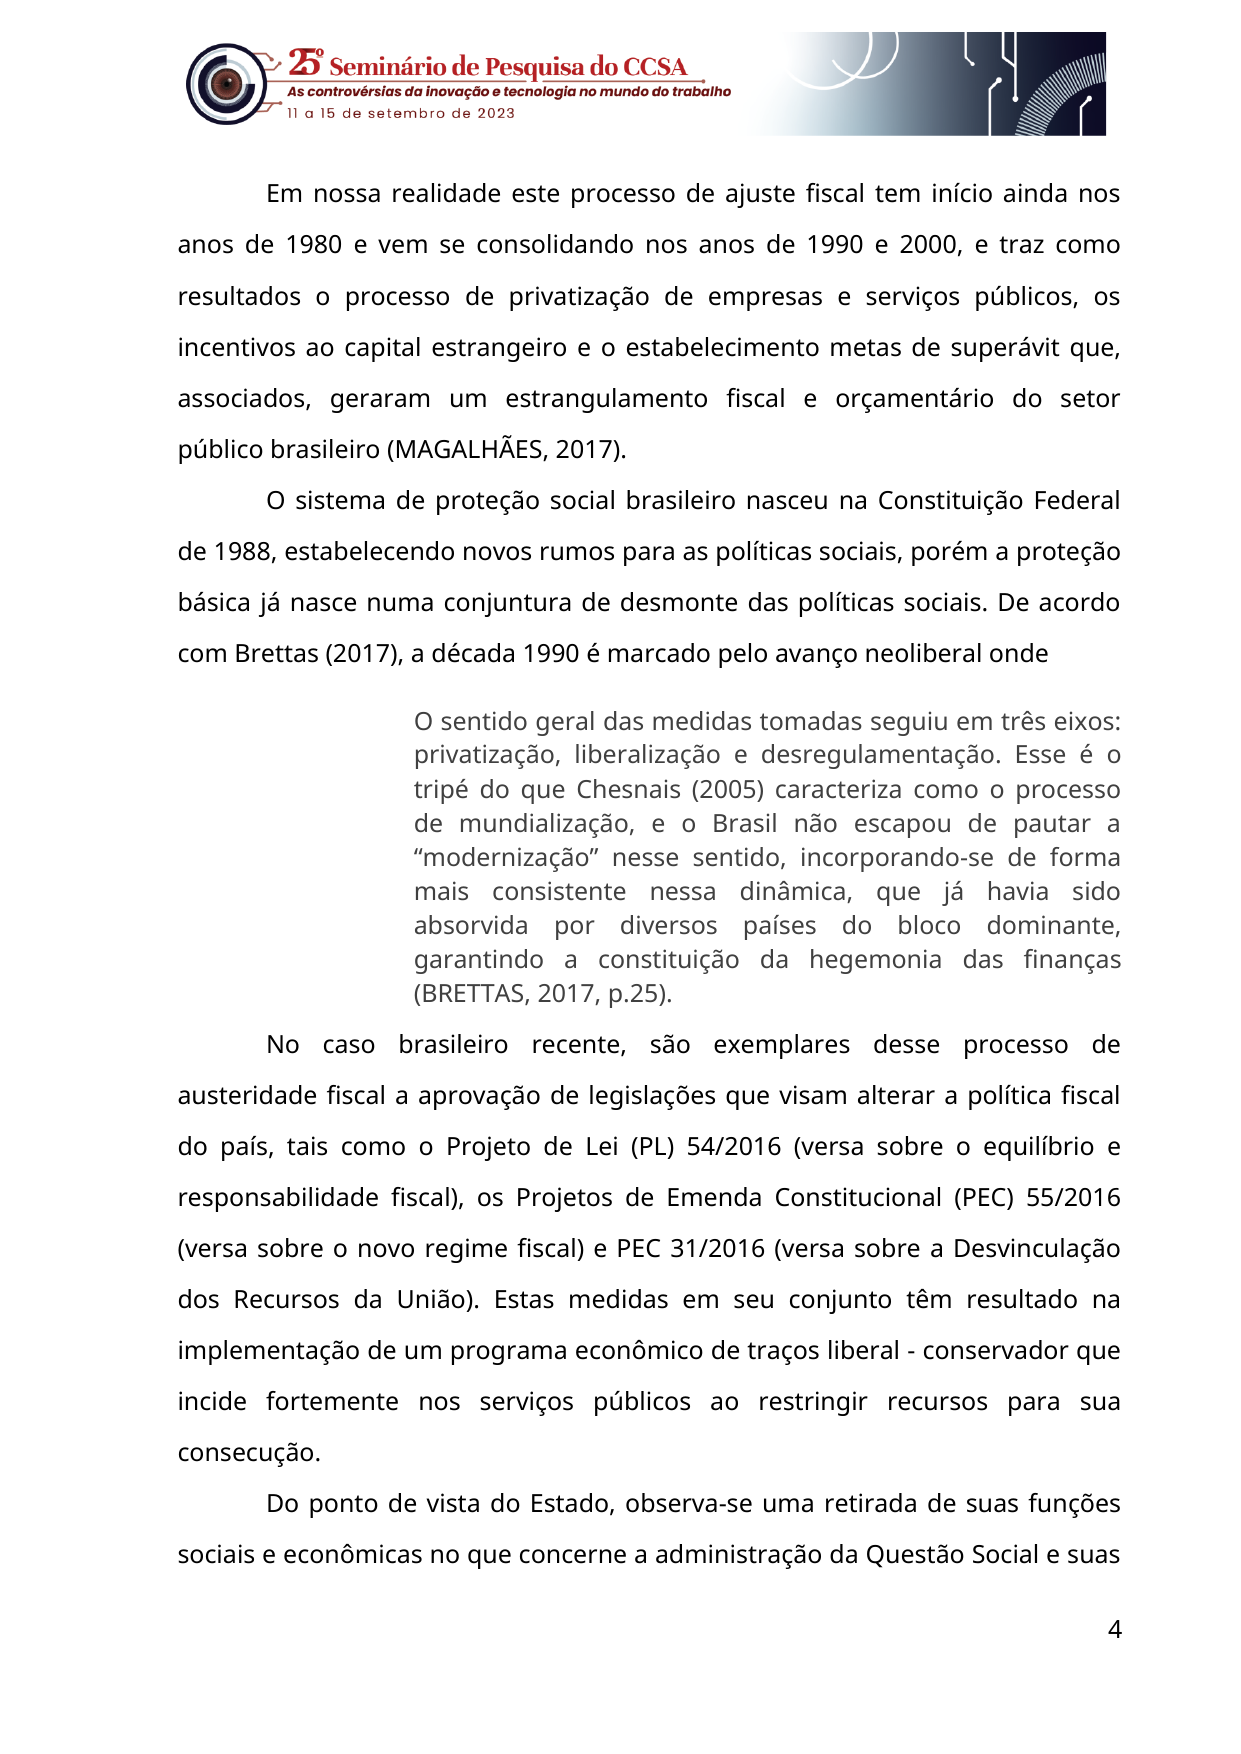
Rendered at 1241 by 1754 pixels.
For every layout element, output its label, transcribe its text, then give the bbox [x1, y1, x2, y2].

text Em nossa realidade este processo de ajuste fiscal tem início ainda nos anos de 1980 e vem se consolidando nos anos de 1990 e 2000, e traz como resultados o processo de privatização de empresas e serviços públicos, os incentivos ao capital estrangeiro e o estabelecimento metas de superávit que, associados, geraram um estrangulamento fiscal e orçamentário do setor público brasileiro (MAGALHÃES, 2017). [177, 176, 1122, 465]
text O sentido geral das medidas tomadas seguiu em três eixos: privatização, liberalização e desregulamentação. Esse é o tripé do que Chesnais (2005) caracteriza como o processo de mundialização, e o Brasil não escapou de pautar a “modernização” nesse sentido, incorporando-se de forma mais consistente nessa dinâmica, que já havia sido absorvida por diversos países do bloco dominante, garantindo a constituição da hegemonia das finanças (BRETTAS, 2017, p.25). [413, 703, 1122, 1010]
text O sistema de proteção social brasileiro nasceu na Constituição Federal de 1988, estabelecendo novos rumos para as políticas sociais, porém a proteção básica já nasce numa conjuntura de desmonte das políticas sociais. De acordo com Brettas (2017), a década 1990 é marcado pelo avanço neoliberal onde [177, 482, 1122, 669]
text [177, 1486, 1122, 1571]
picture [173, 32, 1107, 136]
text No caso brasileiro recente, são exemplares desse processo de austeridade fiscal a aprovação de legislações que visam alterar a política fiscal do país, tais como o Projeto de Lei (PL) 54/2016 (versa sobre o equilíbrio e responsabilidade fiscal), os Projetos de Emenda Constitucional (PEC) 55/2016 (versa sobre o novo regime fiscal) e PEC 31/2016 (versa sobre a Desvinculação dos Recursos da União). Estas medidas em seu conjunto têm resultado na implementação de um programa econômico de traços liberal - conservador que incide fortemente nos serviços públicos ao restringir recursos para sua consecução. [177, 1026, 1122, 1469]
